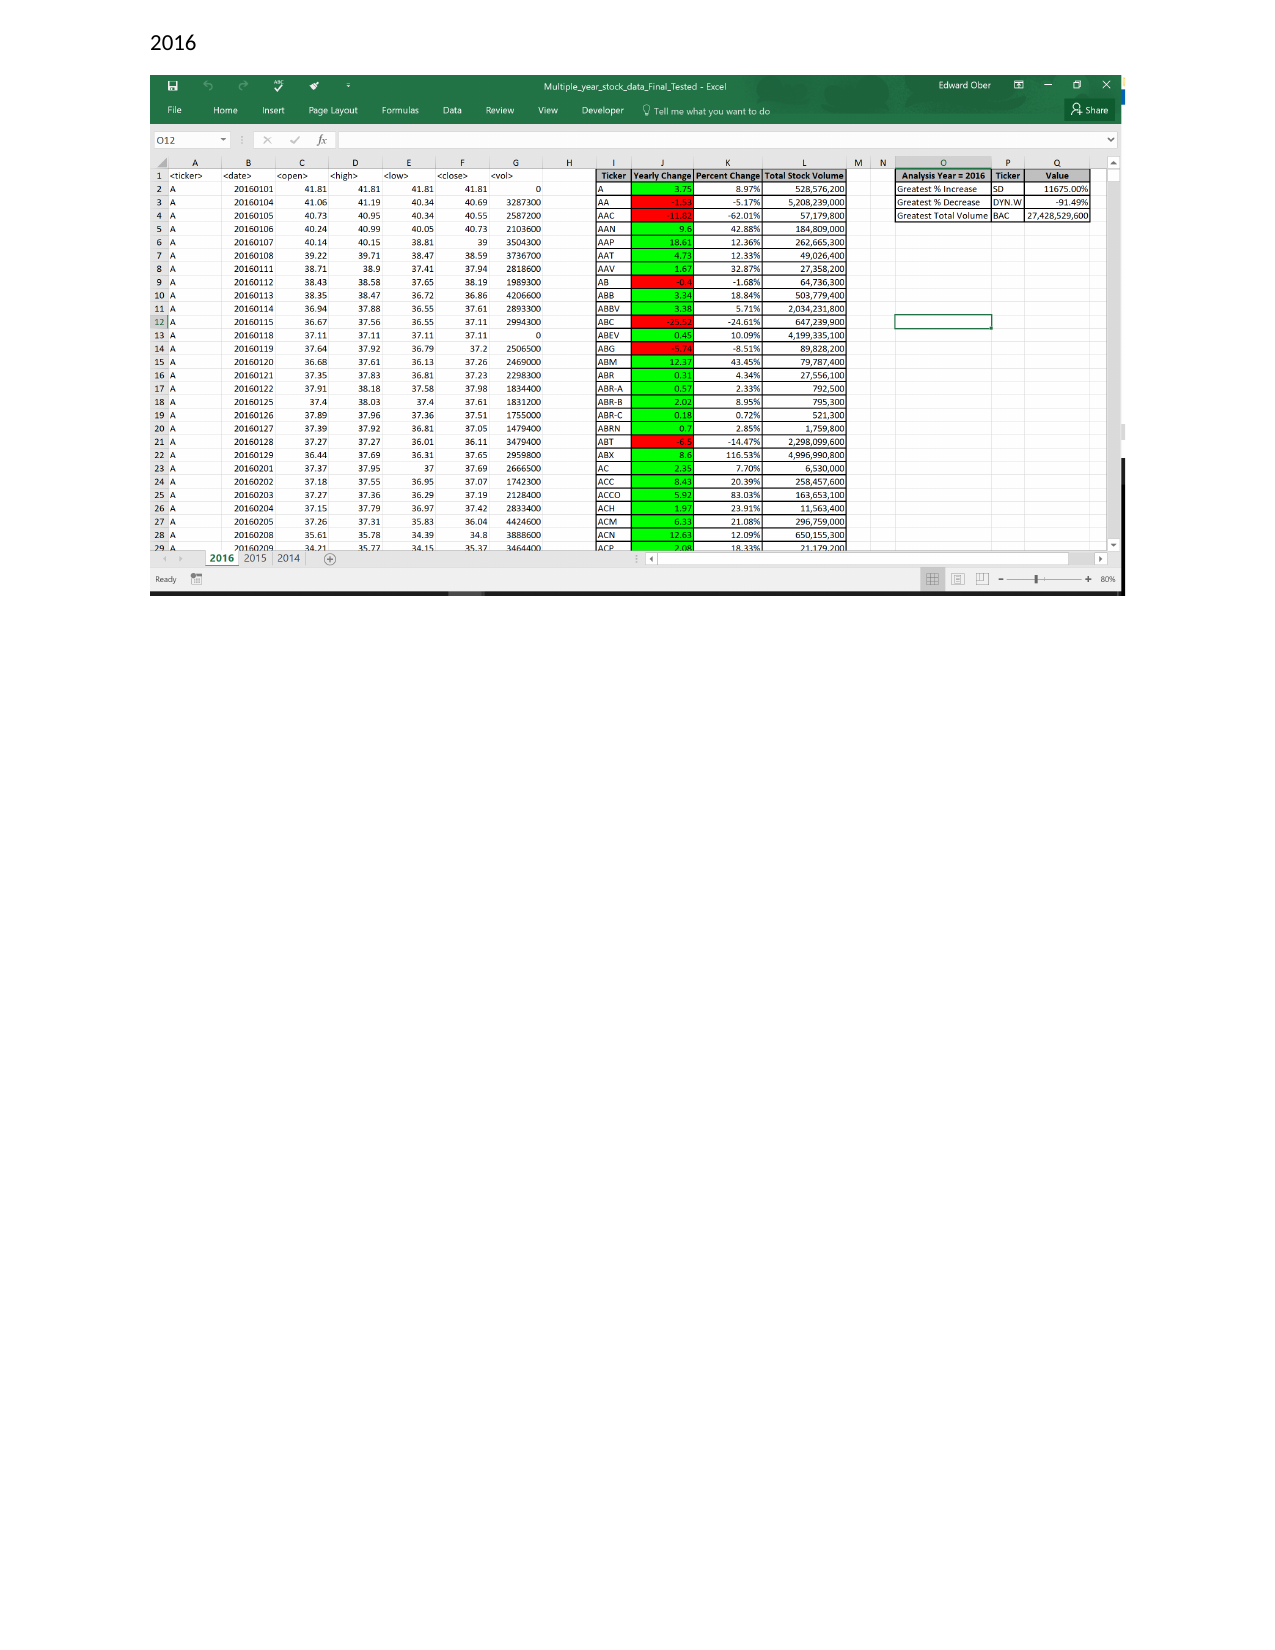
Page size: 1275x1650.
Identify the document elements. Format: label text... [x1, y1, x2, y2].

text 2016 [150, 28, 1125, 56]
picture [150, 75, 1125, 596]
